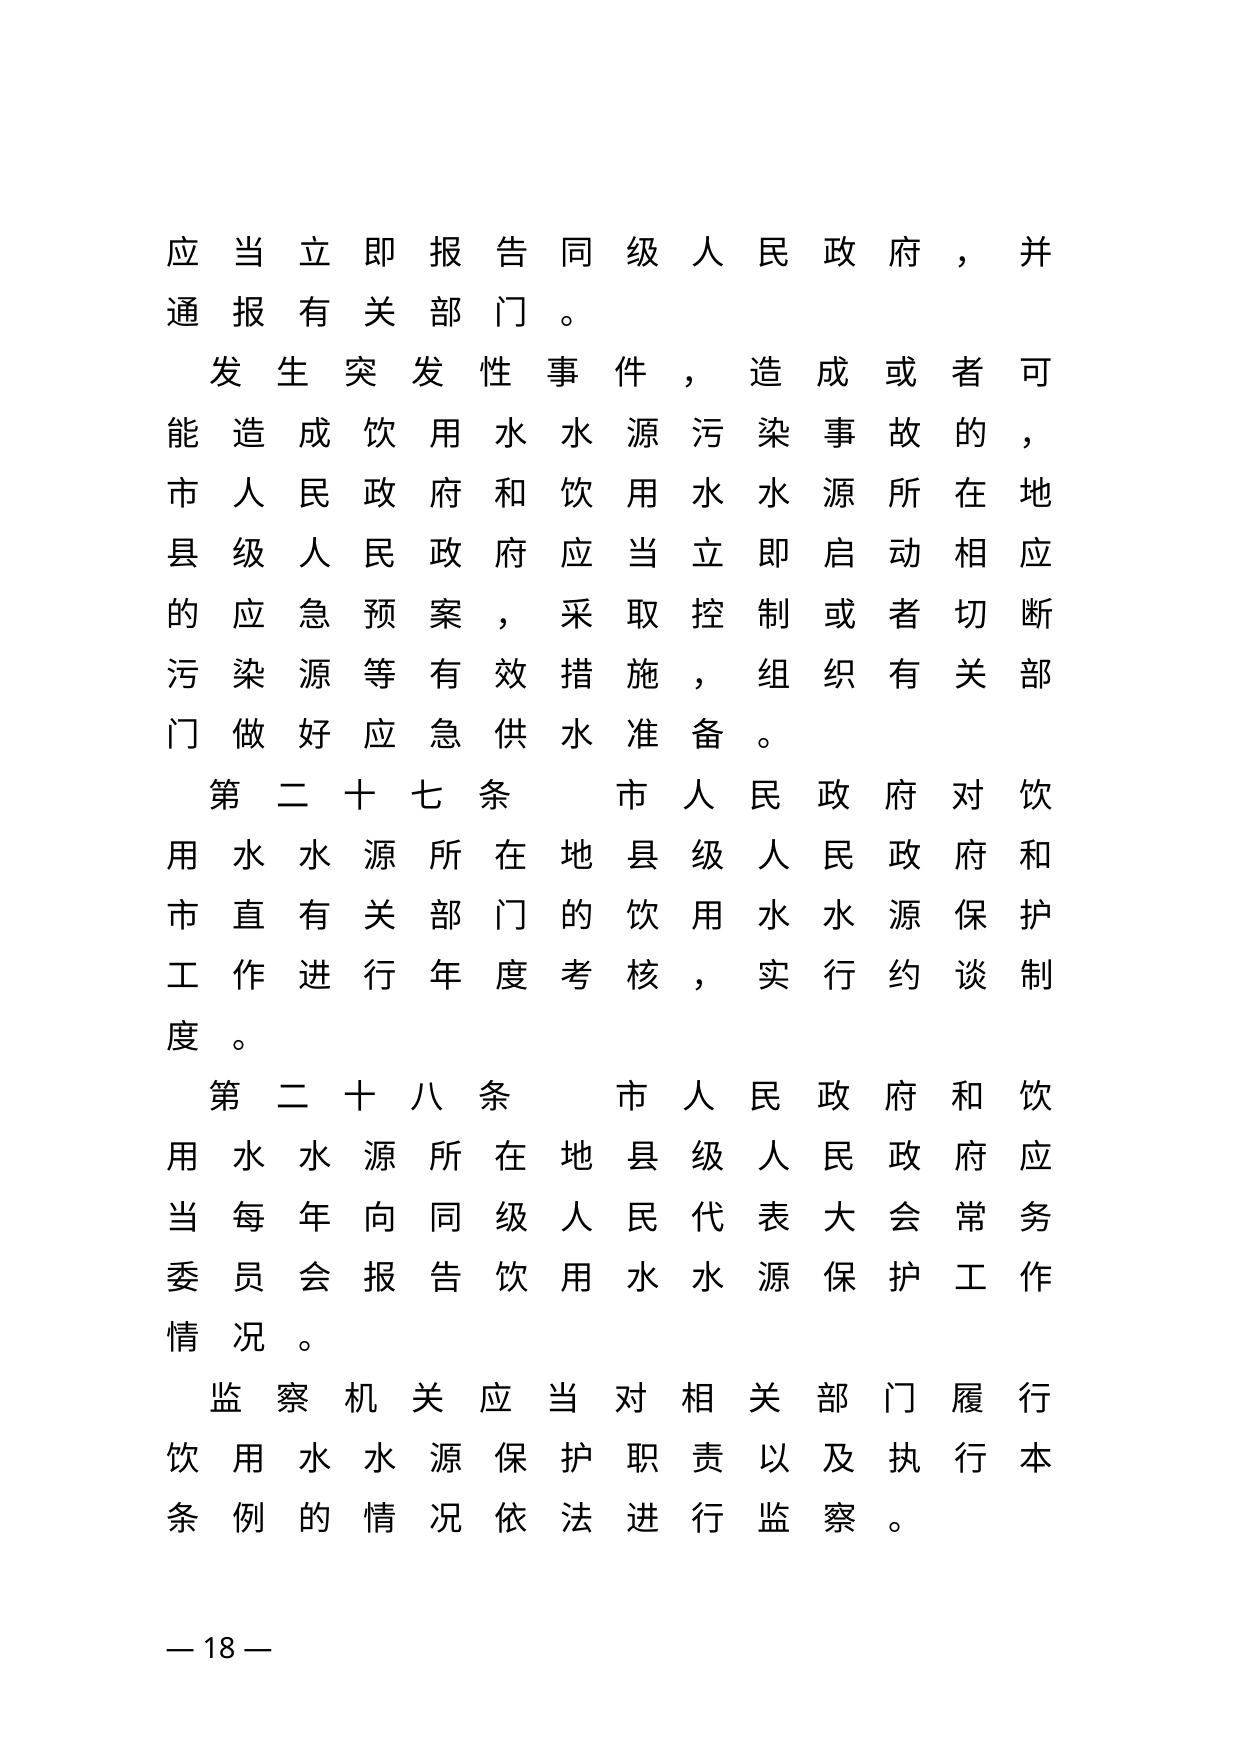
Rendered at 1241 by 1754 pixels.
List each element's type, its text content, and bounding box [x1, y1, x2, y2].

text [167, 219, 1085, 340]
text 第二十八条 市人民政府和饮用水水源所在地县级人民政府应当每年向同级人民代表大会常务委员会报告饮用水水源保护工作情况。 [167, 1064, 1085, 1365]
text 第二十七条 市人民政府对饮用水水源所在地县级人民政府和市直有关部门的饮用水水源保护工作进行年度考核，实行约谈制度。 [167, 762, 1085, 1064]
text 发生突发性事件，造成或者可能造成饮用水水源污染事故的，市人民政府和饮用水水源所在地县级人民政府应当立即启动相应的应急预案，采取控制或者切断污染源等有效措施，组织有关部门做好应急供水准备。 [167, 340, 1085, 762]
text 监察机关应当对相关部门履行饮用水水源保护职责以及执行本条例的情况依法进行监察。 [167, 1365, 1085, 1546]
